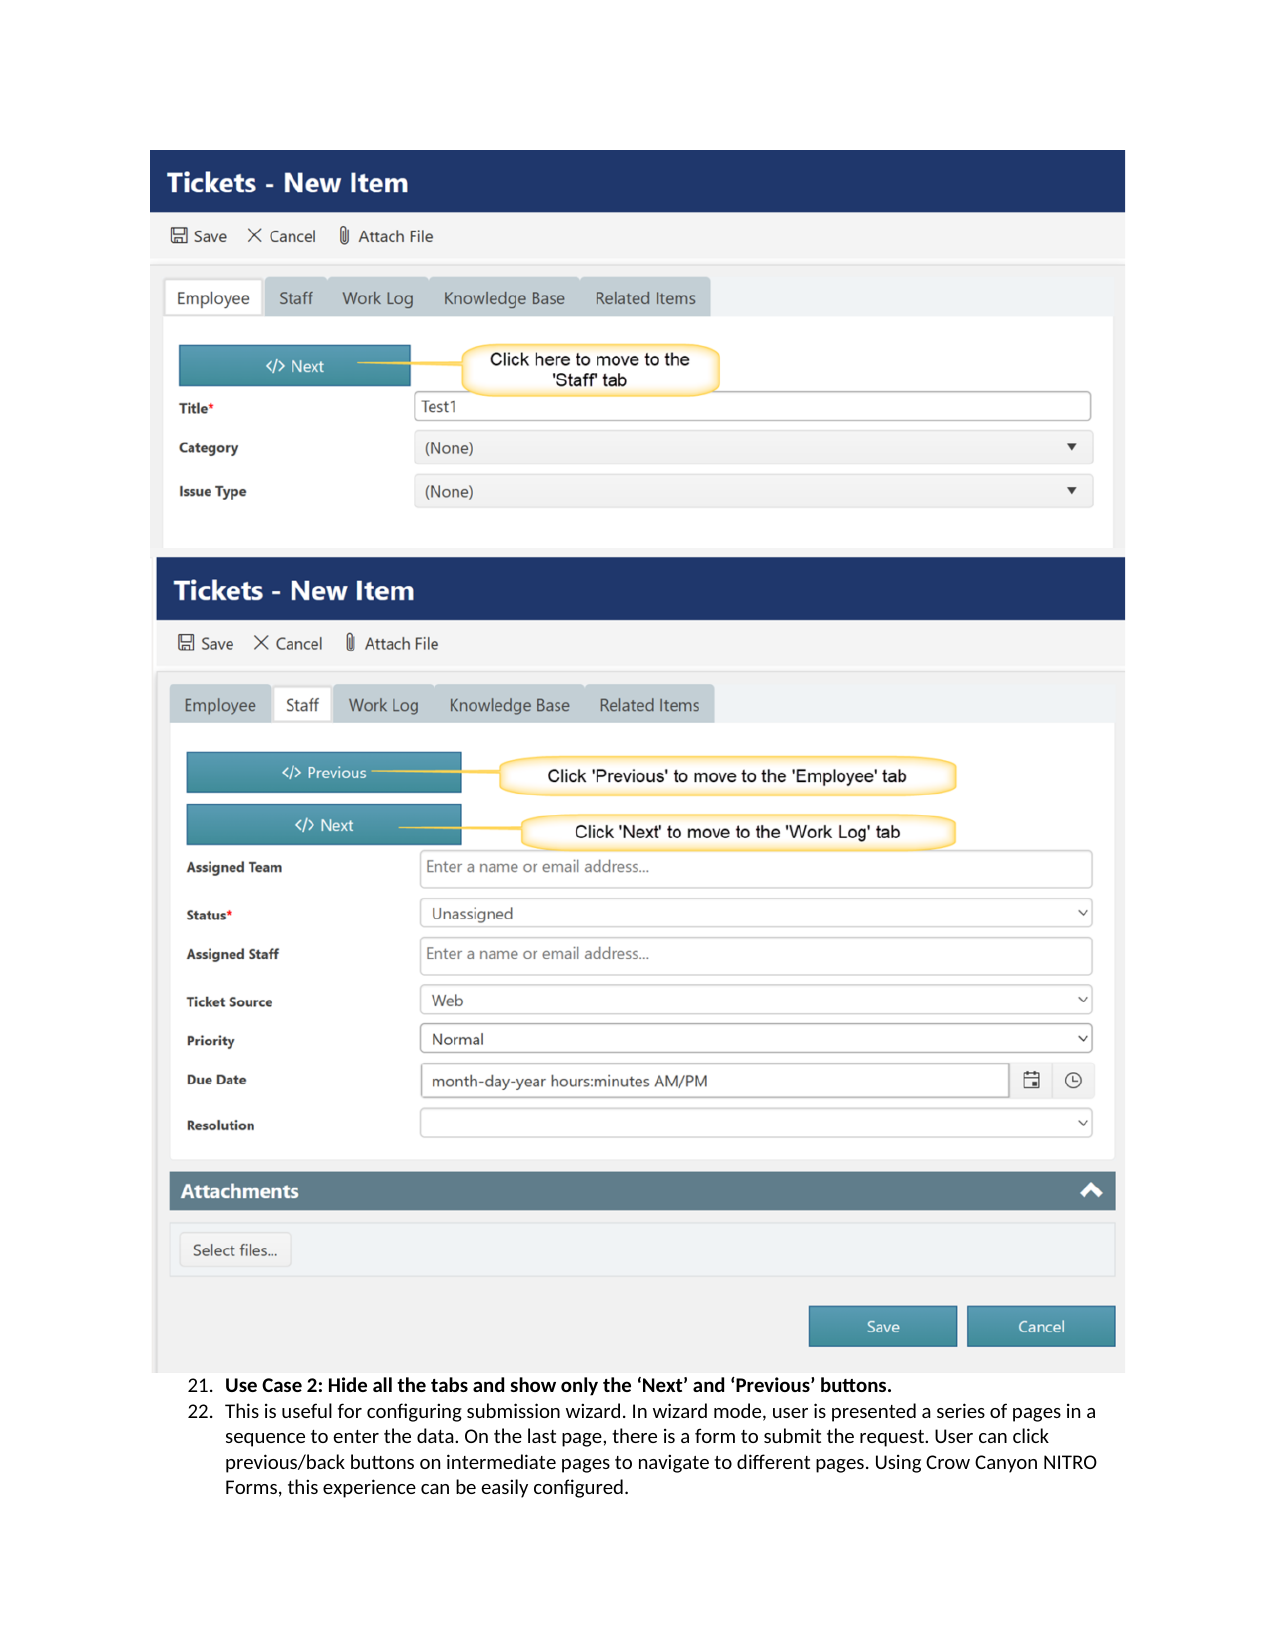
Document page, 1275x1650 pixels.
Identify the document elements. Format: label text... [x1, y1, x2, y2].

list This is useful for configuring submission wizard. In wizard mode, user is presented a series of pages in a sequence to enter the data. On the last page, there is a form to submit the request. User can click previous/back buttons on intermediate pages to navigate to different pages. Using Crow Canyon NITRO Forms, this experience can be easily configured. [187, 1398, 1125, 1500]
list Use Case 2: Hide all the tabs and show only the ‘Next’ and ‘Previous’ buttons. [187, 1373, 1125, 1398]
picture [150, 150, 1125, 1373]
